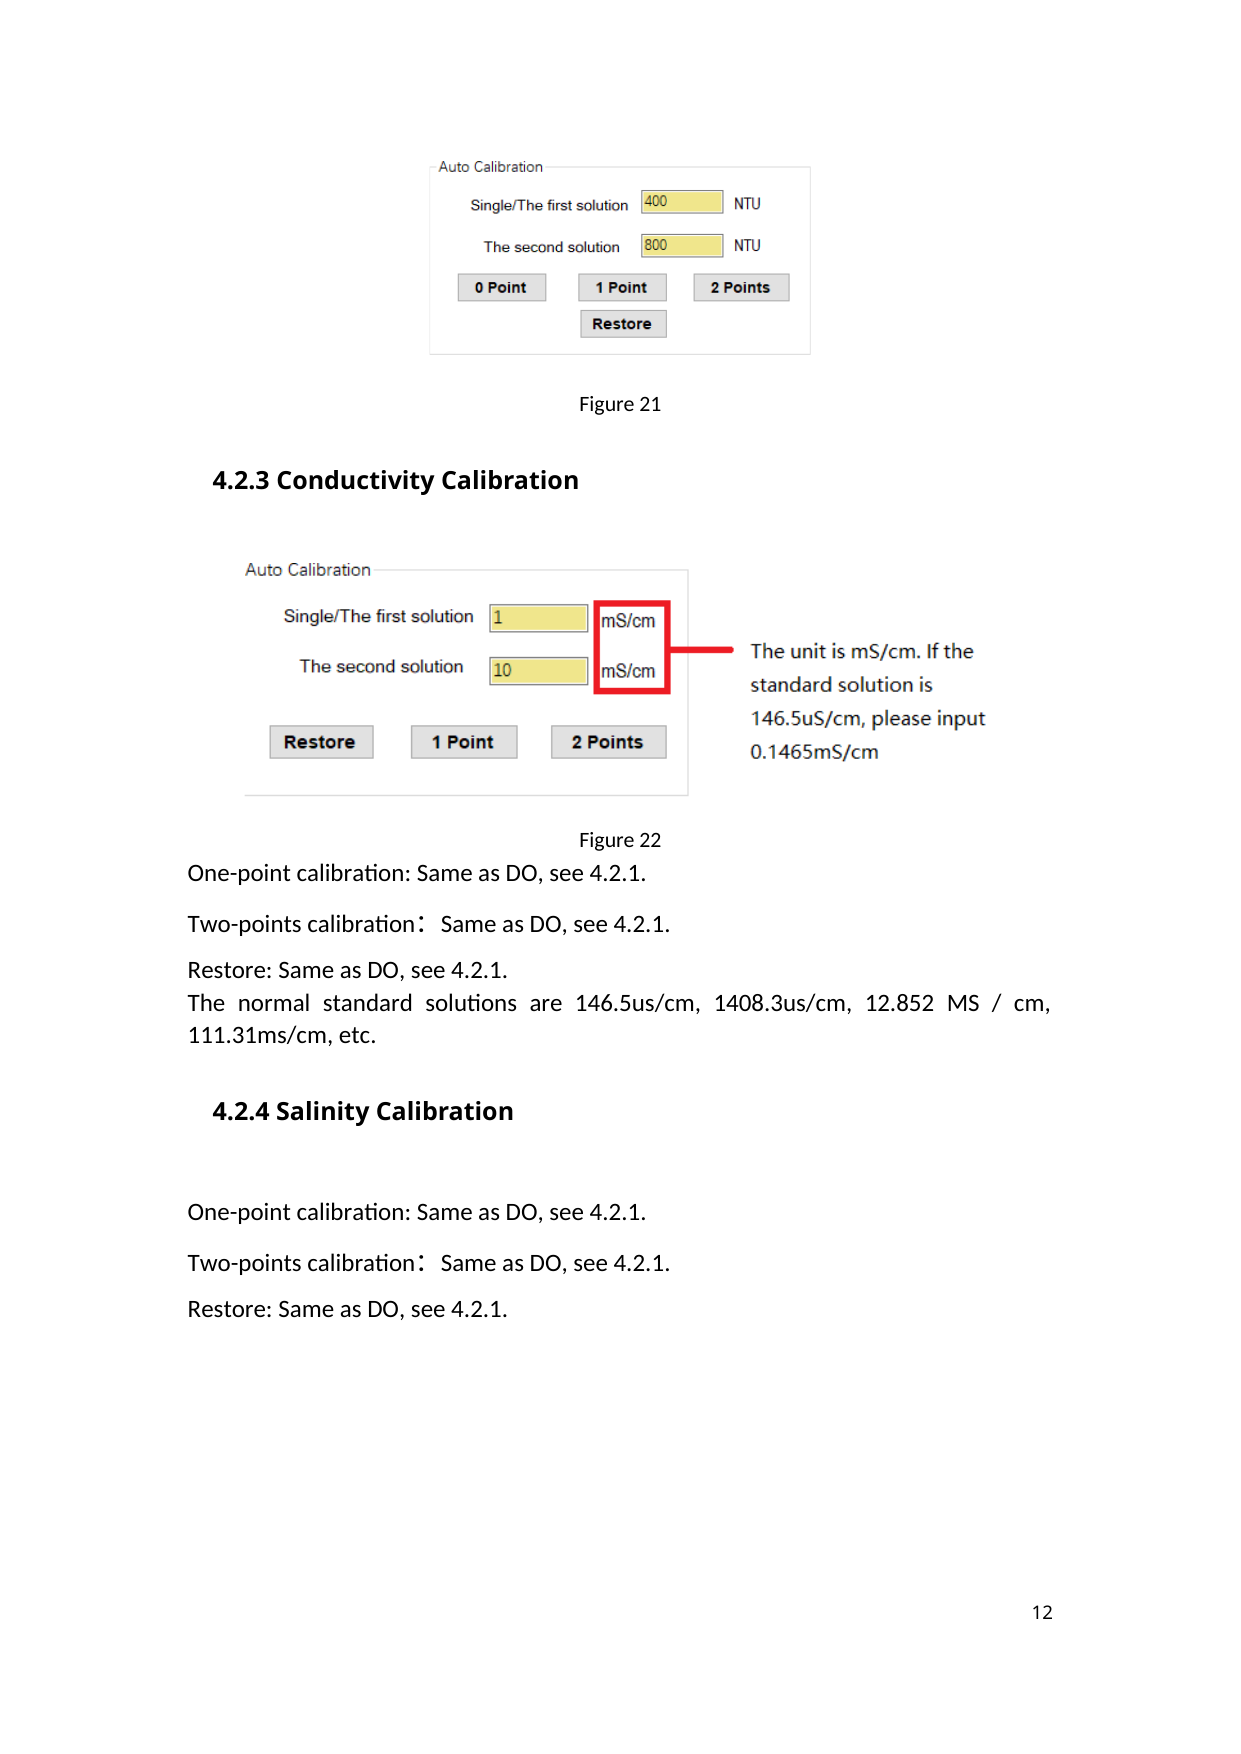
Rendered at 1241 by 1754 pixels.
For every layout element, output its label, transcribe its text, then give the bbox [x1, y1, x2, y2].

subtitle 4.2.3 Conductivity Calibration [187, 447, 1053, 512]
picture [244, 563, 996, 804]
text Two-points calibration：Same as DO, see 4.2.1. [187, 889, 1053, 954]
text Restore: Same as DO, see 4.2.1. [187, 1293, 1053, 1325]
text Restore: Same as DO, see 4.2.1. [187, 954, 1053, 986]
picture [429, 159, 811, 356]
text Two-points calibration：Same as DO, see 4.2.1. [187, 1228, 1053, 1293]
text One-point calibration: Same as DO, see 4.2.1. [187, 1195, 1053, 1228]
text The normal standard solutions are 146.5us/cm, 1408.3us/cm, 12.852 MS / cm, 111.31ms/cm, etc. [187, 986, 1053, 1051]
text One-point calibration: Same as DO, see 4.2.1. [187, 856, 1053, 889]
text Figure 21 [187, 387, 1053, 420]
text Figure 22 [187, 824, 1053, 856]
subtitle 4.2.4 Salinity Calibration [187, 1078, 1053, 1143]
